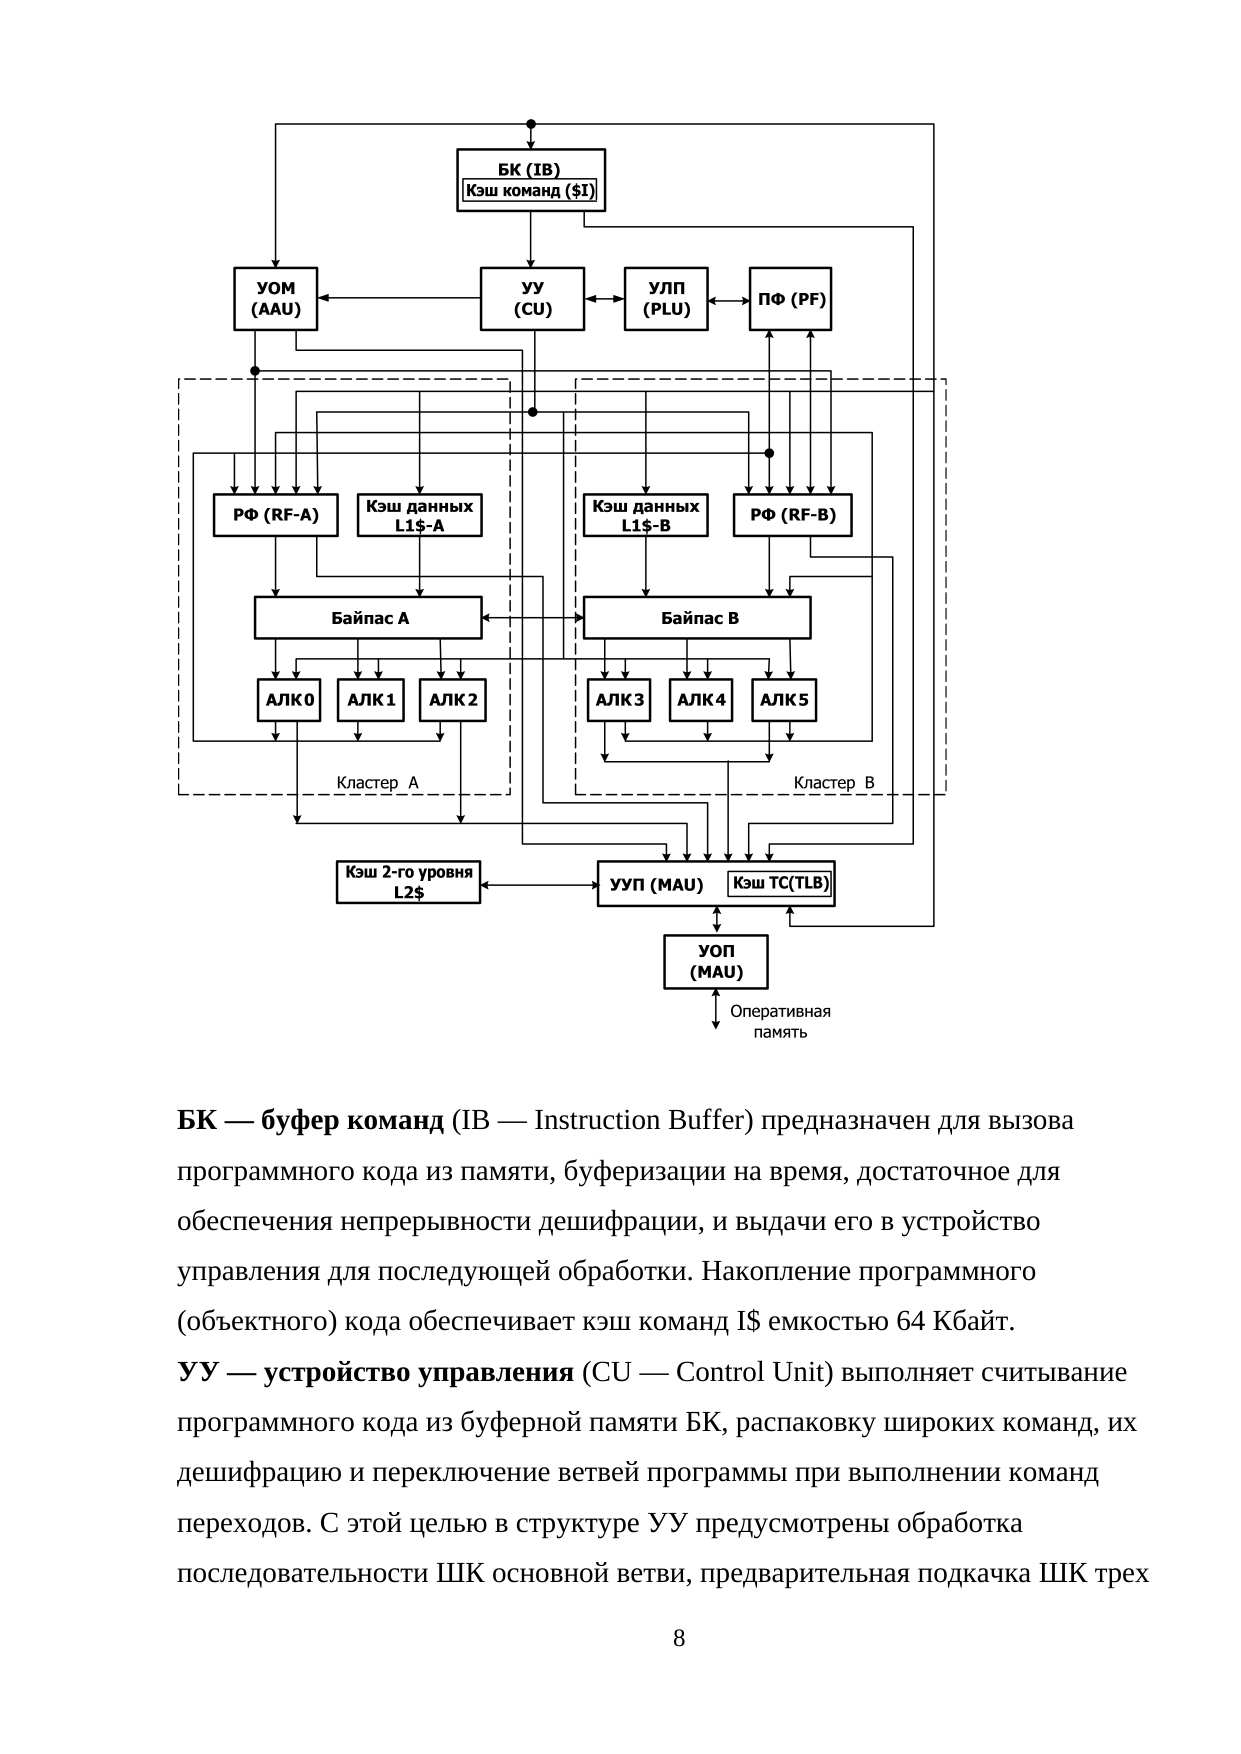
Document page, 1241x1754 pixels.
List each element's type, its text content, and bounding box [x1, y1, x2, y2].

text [177, 1354, 1177, 1589]
picture [177, 118, 947, 1038]
text БК — буфер команд (IB — Instruction Buffer) предназначен для вызова программного кода из памяти, буферизации на время, достаточное для обеспечения непрерывности дешифрации, и выдачи его в устройство управления для последующей обработки. Накопление программного (объектного) кода обеспечивает кэш команд I$ емкостью 64 Кбайт. [177, 1102, 1177, 1337]
